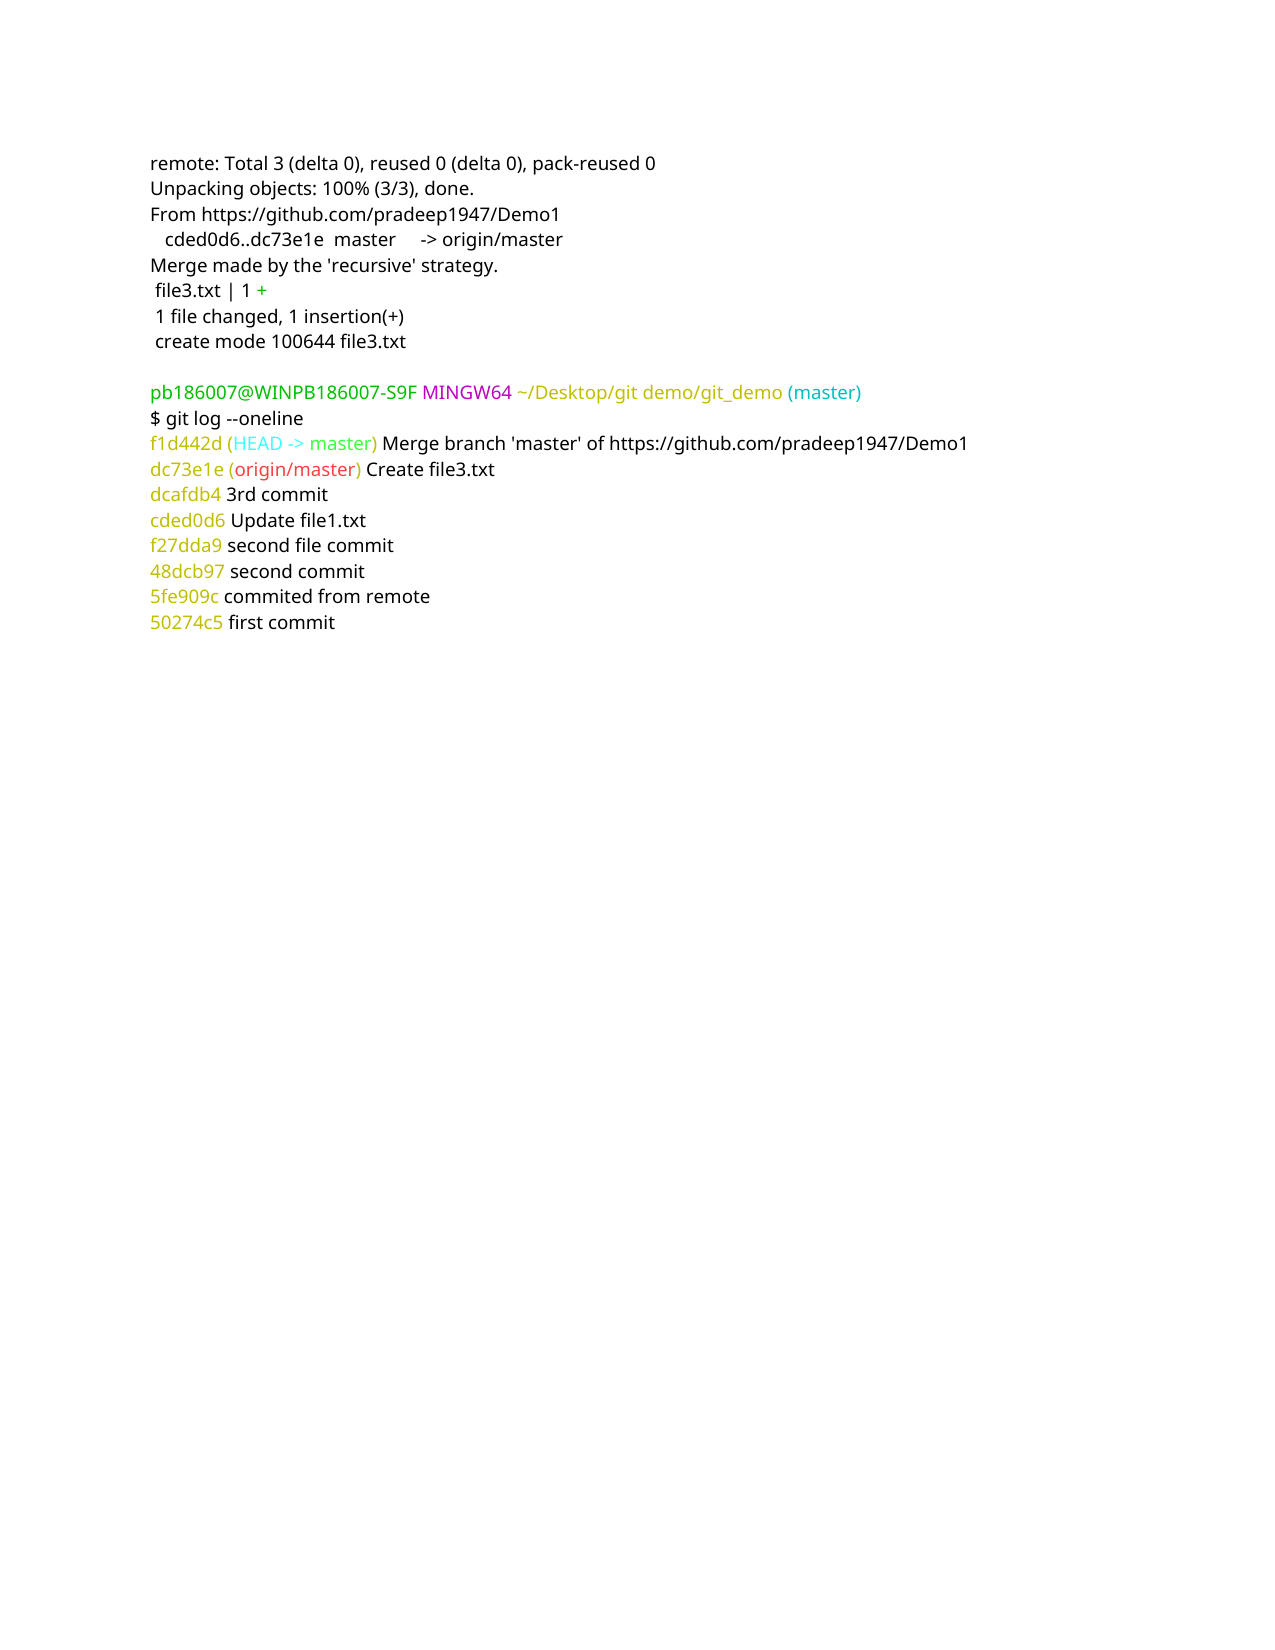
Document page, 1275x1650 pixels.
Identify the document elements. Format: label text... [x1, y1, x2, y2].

text f1d442d (HEAD -> master) Merge branch 'master' of https://github.com/pradeep1947/Demo1 [150, 431, 1125, 456]
text cded0d6..dc73e1e master -> origin/master [150, 227, 1125, 252]
text remote: Total 3 (delta 0), reused 0 (delta 0), pack-reused 0 [150, 150, 1125, 176]
text $ git log --oneline [150, 405, 1125, 431]
text Unpacking objects: 100% (3/3), done. [150, 176, 1125, 201]
text Merge made by the 'recursive' strategy. [150, 252, 1125, 278]
text f27dda9 second file commit [150, 533, 1125, 558]
text cded0d6 Update file1.txt [150, 507, 1125, 533]
text 5fe909c commited from remote [150, 584, 1125, 609]
text create mode 100644 file3.txt [150, 329, 1125, 354]
text 50274c5 first commit [150, 609, 1125, 635]
text From https://github.com/pradeep1947/Demo1 [150, 201, 1125, 227]
text dc73e1e (origin/master) Create file3.txt [150, 456, 1125, 482]
text 48dcb97 second commit [150, 558, 1125, 584]
text 1 file changed, 1 insertion(+) [150, 303, 1125, 329]
text dcafdb4 3rd commit [150, 482, 1125, 507]
text pb186007@WINPB186007-S9F MINGW64 ~/Desktop/git demo/git_demo (master) [150, 380, 1125, 405]
text file3.txt | 1 + [150, 278, 1125, 303]
